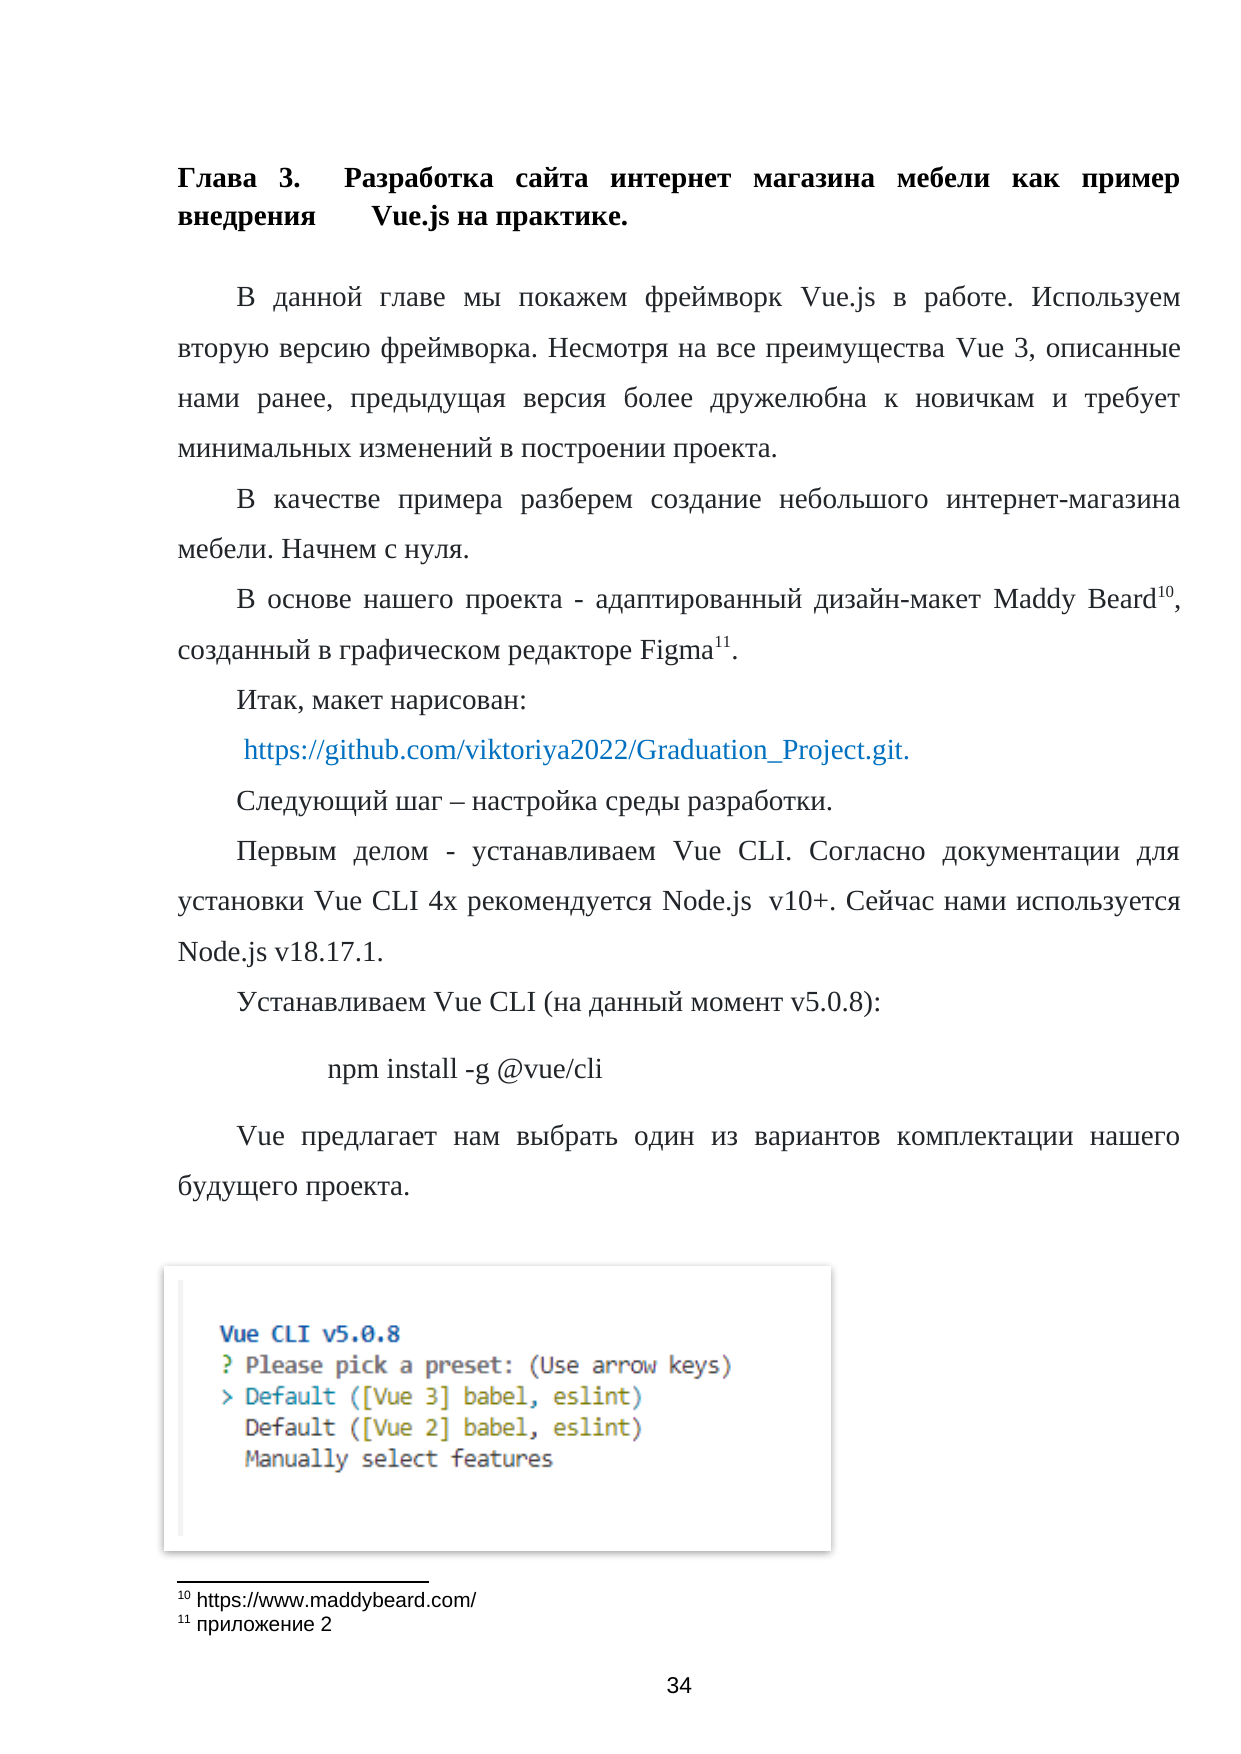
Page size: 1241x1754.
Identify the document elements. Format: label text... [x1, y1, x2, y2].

text Итак, макет нарисован: [177, 682, 1181, 716]
text Устанавливаем Vue CLI (на данный момент v5.0.8): [177, 984, 1181, 1017]
subtitle Глава 3. Разработка сайта интернет магазина мебели как пример внедрения Vue.js на практике. [177, 160, 1181, 232]
text В основе нашего проекта - адаптированный дизайн-макет Maddy Beard, созданный в графическом редакторе Figma. [177, 581, 1181, 665]
picture [178, 1280, 817, 1536]
text Vue предлагает нам выбрать один из вариантов комплектации нашего будущего проекта. [177, 1118, 1181, 1202]
text В качестве примера разберем создание небольшого интернет-магазина мебели. Начнем с нуля. [177, 481, 1181, 565]
text Следующий шаг – настройка среды разработки. [177, 783, 1181, 816]
text https://github.com/viktoriya2022/Graduation_Project.git. [177, 732, 1181, 766]
text Первым делом - устанавливаем Vue CLI. Согласно документации для установки Vue CLI 4х рекомендуется Node.js v10+. Сейчас нами используется Node.js v18.17.1. [177, 833, 1181, 967]
text В данной главе мы покажем фреймворк Vue.js в работе. Используем вторую версию фреймворка. Несмотря на все преимущества Vue 3, описанные нами ранее, предыдущая версия более дружелюбна к новичкам и требует минимальных изменений в построении проекта. [177, 279, 1181, 464]
text npm install -g @vue/cli [177, 1051, 1181, 1084]
